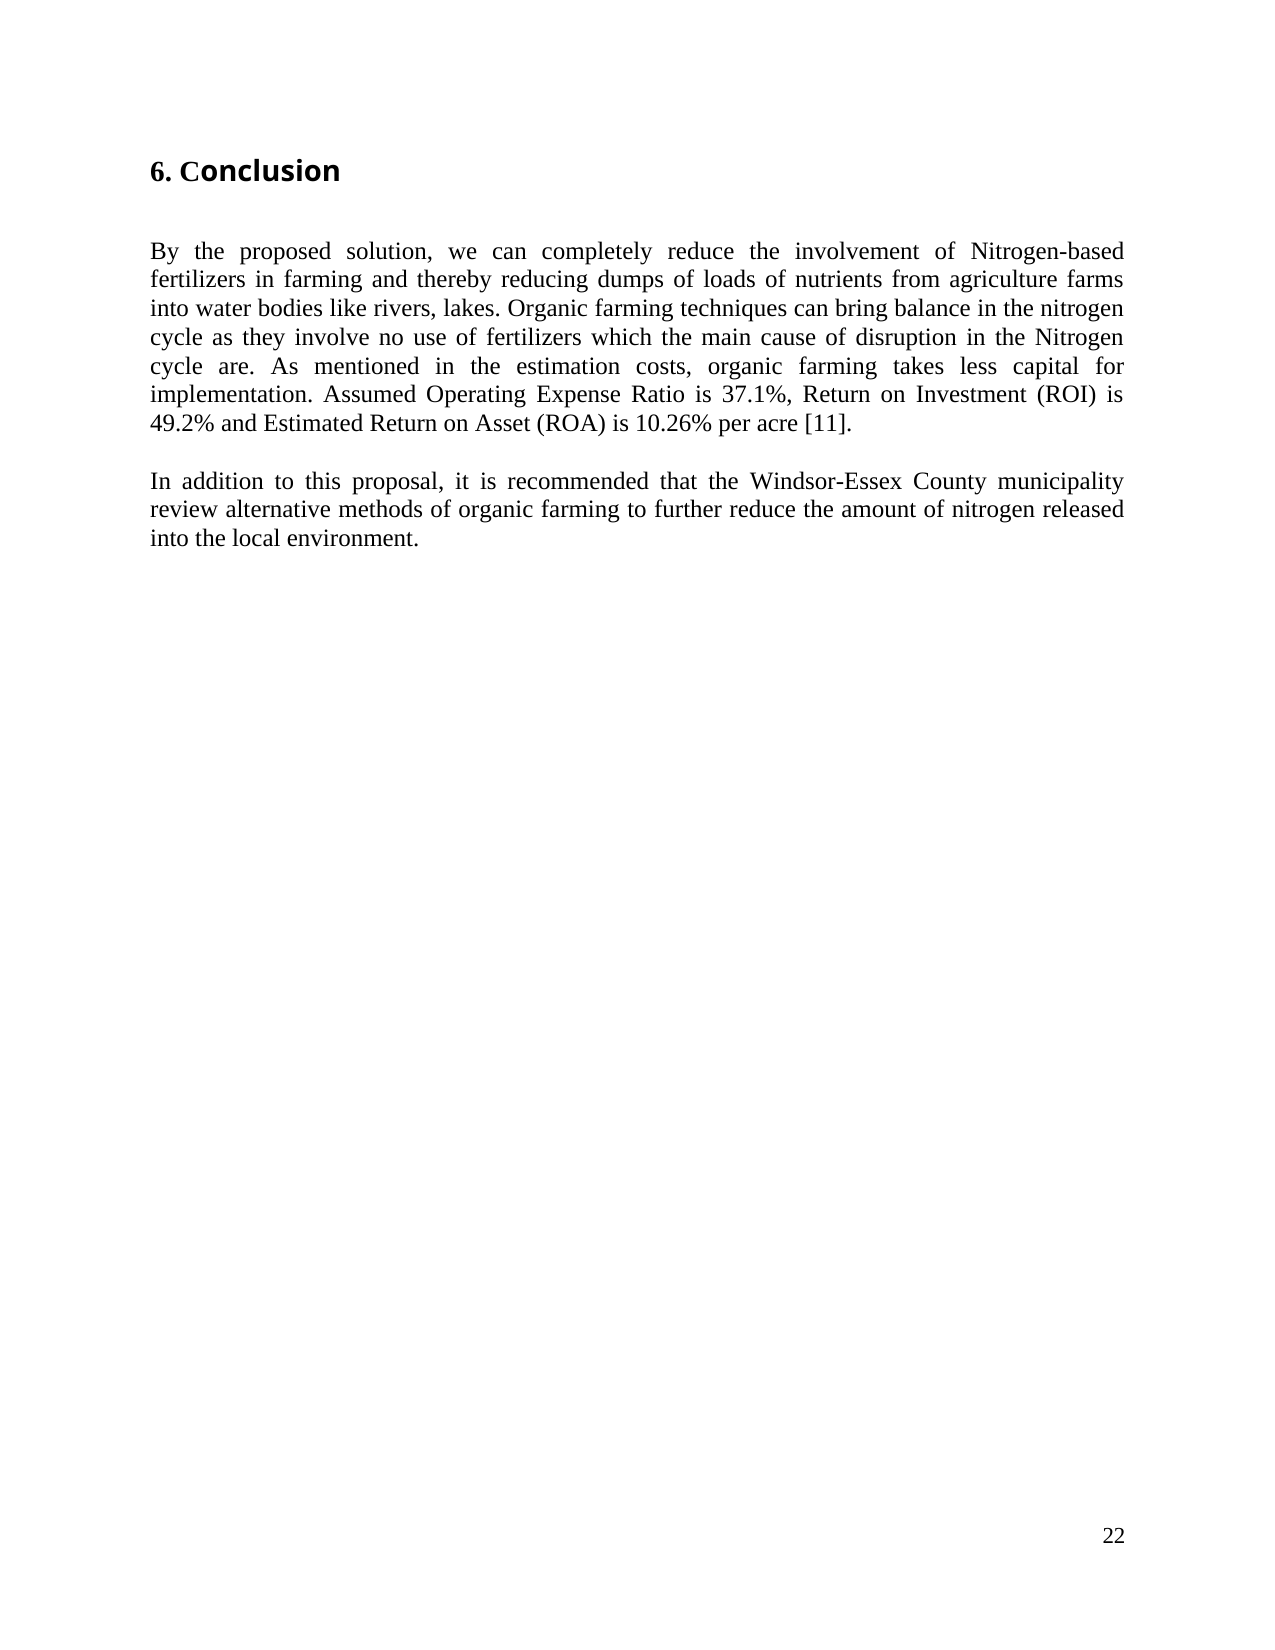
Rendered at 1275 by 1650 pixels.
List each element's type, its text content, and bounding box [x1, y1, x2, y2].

subtitle 6. Conclusion [150, 150, 1125, 190]
text In addition to this proposal, it is recommended that the Windsor-Essex County municipality review alternative methods of organic farming to further reduce the amount of nitrogen released into the local environment. [150, 466, 1125, 552]
text By the proposed solution, we can completely reduce the involvement of Nitrogen-based fertilizers in farming and thereby reducing dumps of loads of nutrients from agriculture farms into water bodies like rivers, lakes. Organic farming techniques can bring balance in the nitrogen cycle as they involve no use of fertilizers which the main cause of disruption in the Nitrogen cycle are. As mentioned in the estimation costs, organic farming takes less capital for implementation. Assumed Operating Expense Ratio is 37.1%, Return on Investment (ROI) is 49.2% and Estimated Return on Asset (ROA) is 10.26% per acre [11]. [150, 236, 1125, 437]
